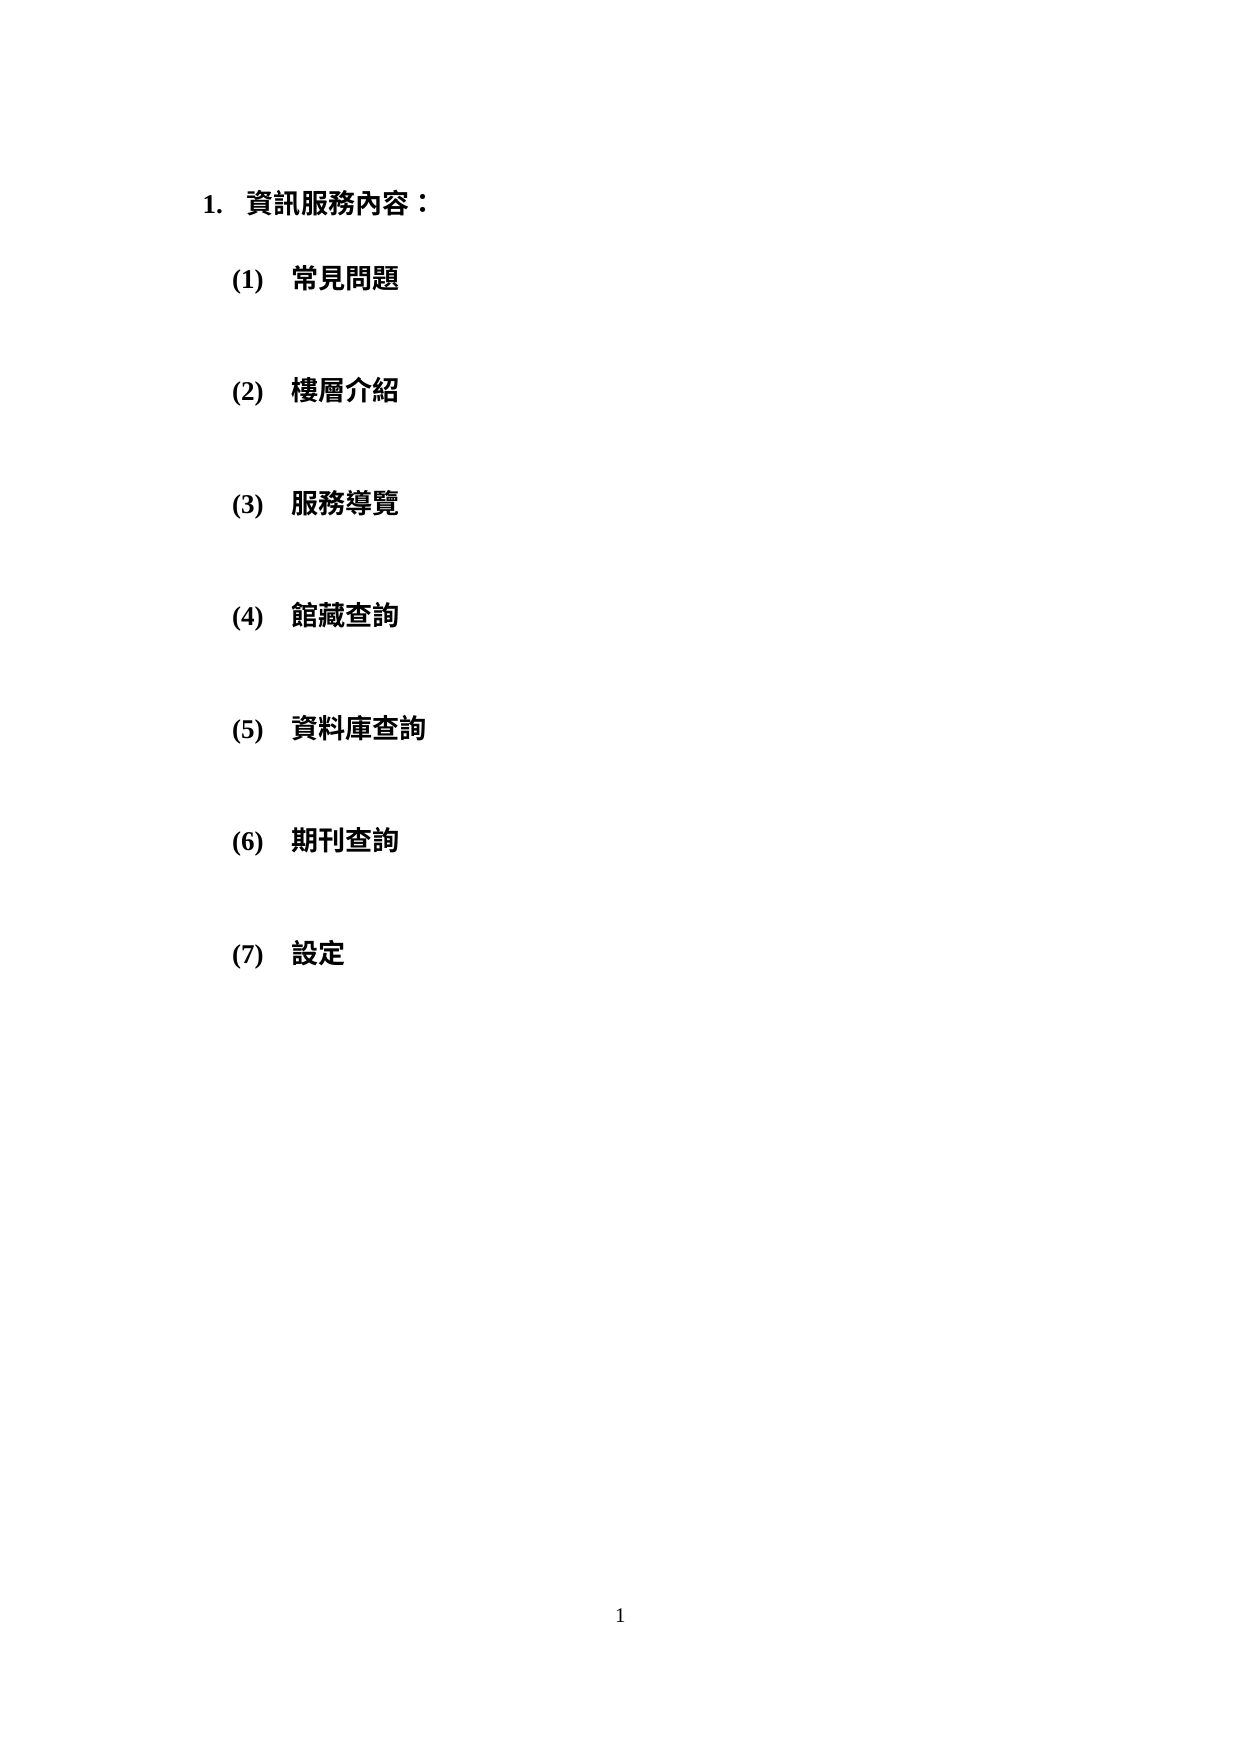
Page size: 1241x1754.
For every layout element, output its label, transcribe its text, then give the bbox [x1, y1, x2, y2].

subtitle 資訊服務內容： [202, 164, 1053, 239]
subtitle 設定 [232, 914, 1053, 989]
subtitle 常見問題 [232, 239, 1053, 314]
subtitle 樓層介紹 [232, 351, 1053, 426]
subtitle 資料庫查詢 [232, 689, 1053, 764]
subtitle 館藏查詢 [232, 576, 1053, 651]
subtitle 服務導覽 [232, 464, 1053, 539]
subtitle 期刊查詢 [232, 801, 1053, 876]
